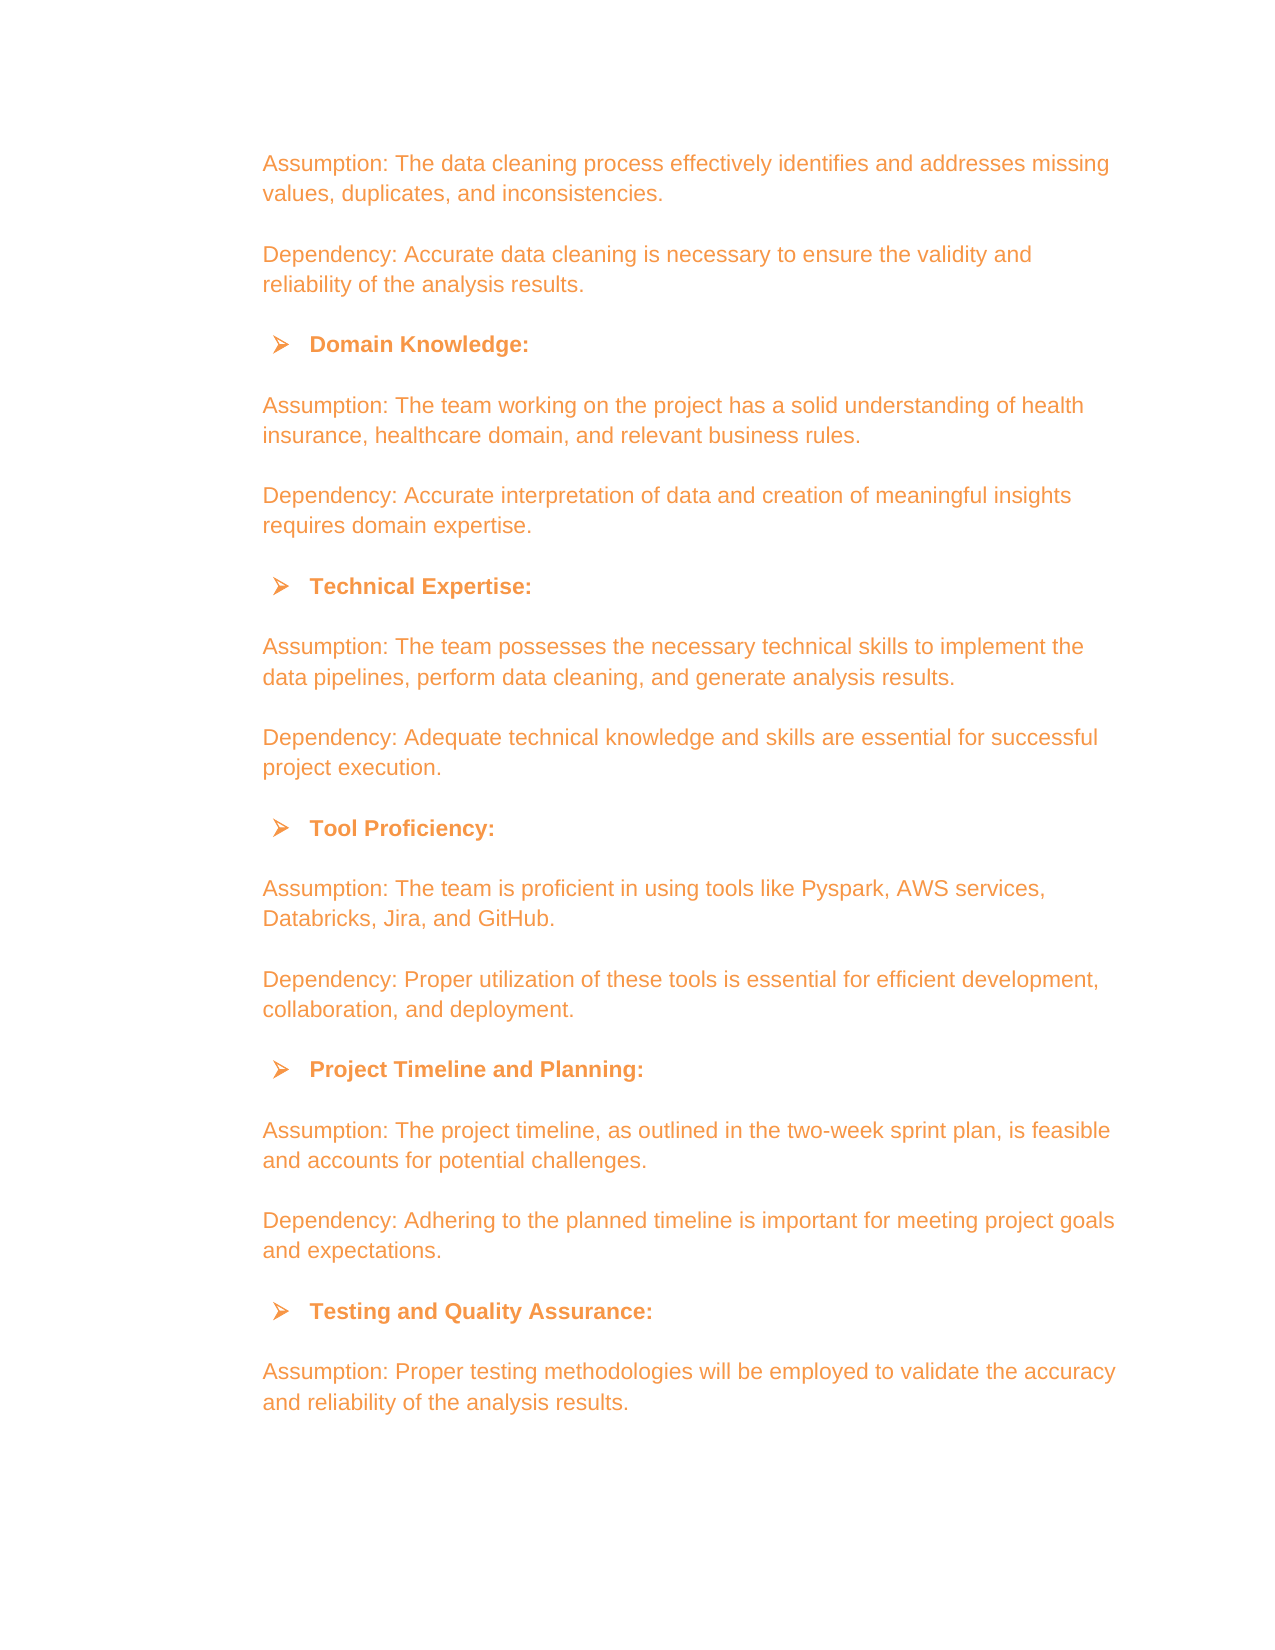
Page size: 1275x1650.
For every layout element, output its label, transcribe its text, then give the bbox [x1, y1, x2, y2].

text Dependency: Proper utilization of these tools is essential for efficient development, collaboration, and deployment. [262, 966, 1125, 1022]
text Dependency: Accurate interpretation of data and creation of meaningful insights requires domain expertise. [262, 482, 1125, 539]
text Dependency: Accurate data cleaning is necessary to ensure the validity and reliability of the analysis results. [262, 241, 1125, 297]
list Technical Expertise: [272, 573, 1125, 599]
list Tool Proficiency: [272, 814, 1125, 841]
list Project Timeline and Planning: [272, 1056, 1125, 1083]
list Domain Knowledge: [272, 331, 1125, 358]
text Assumption: The team is proficient in using tools like Pyspark, AWS services, Databricks, Jira, and GitHub. [262, 875, 1125, 932]
text Assumption: Proper testing methodologies will be employed to validate the accuracy and reliability of the analysis results. [262, 1358, 1125, 1415]
text Assumption: The team working on the project has a solid understanding of health insurance, healthcare domain, and relevant business rules. [262, 392, 1125, 448]
text Assumption: The project timeline, as outlined in the two-week sprint plan, is feasible and accounts for potential challenges. [262, 1117, 1125, 1173]
text Assumption: The team possesses the necessary technical skills to implement the data pipelines, perform data cleaning, and generate analysis results. [262, 633, 1125, 690]
list Testing and Quality Assurance: [272, 1298, 1125, 1324]
text Dependency: Adhering to the planned timeline is important for meeting project goals and expectations. [262, 1207, 1125, 1264]
text Assumption: The data cleaning process effectively identifies and addresses missing values, duplicates, and inconsistencies. [262, 150, 1125, 207]
text Dependency: Adequate technical knowledge and skills are essential for successful project execution. [262, 724, 1125, 781]
